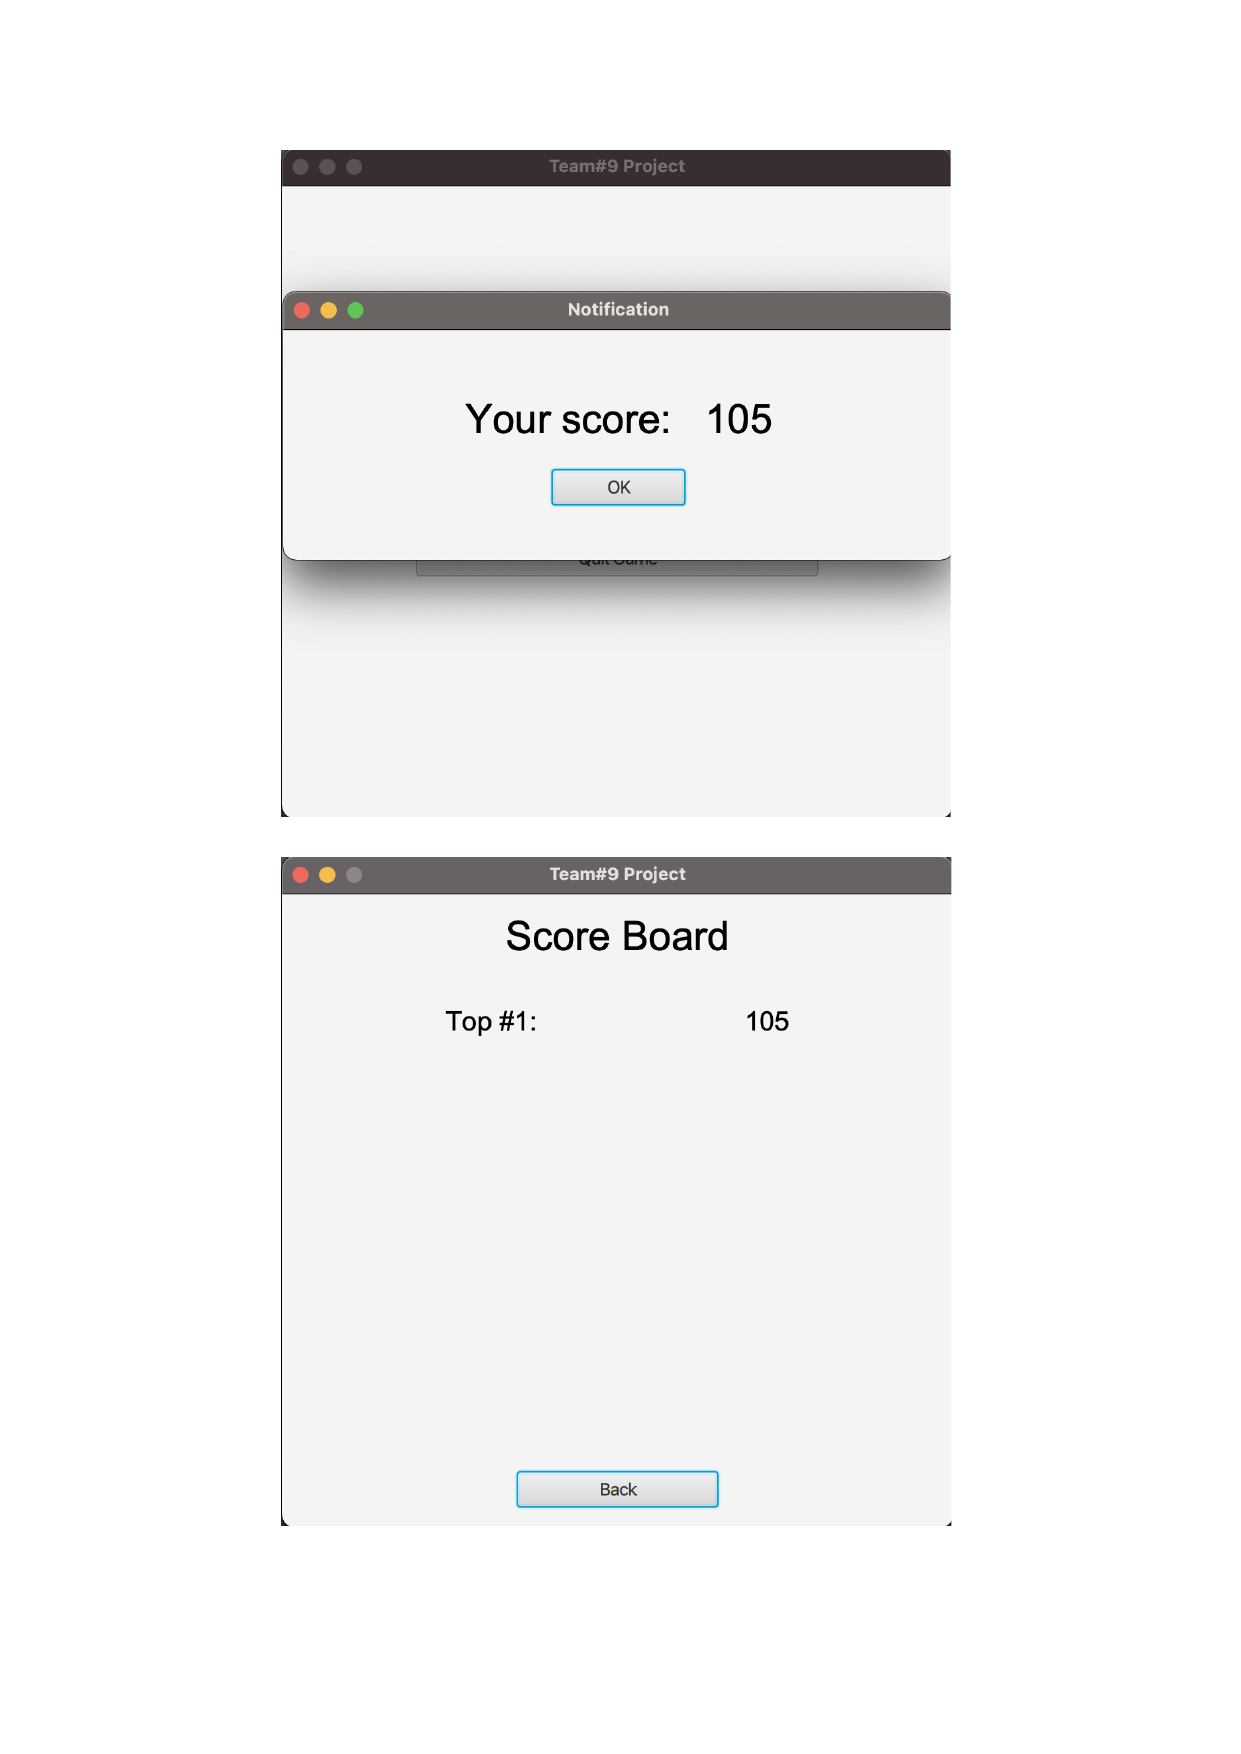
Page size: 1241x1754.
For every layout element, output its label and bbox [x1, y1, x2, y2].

picture [281, 150, 951, 817]
picture [281, 857, 952, 1526]
